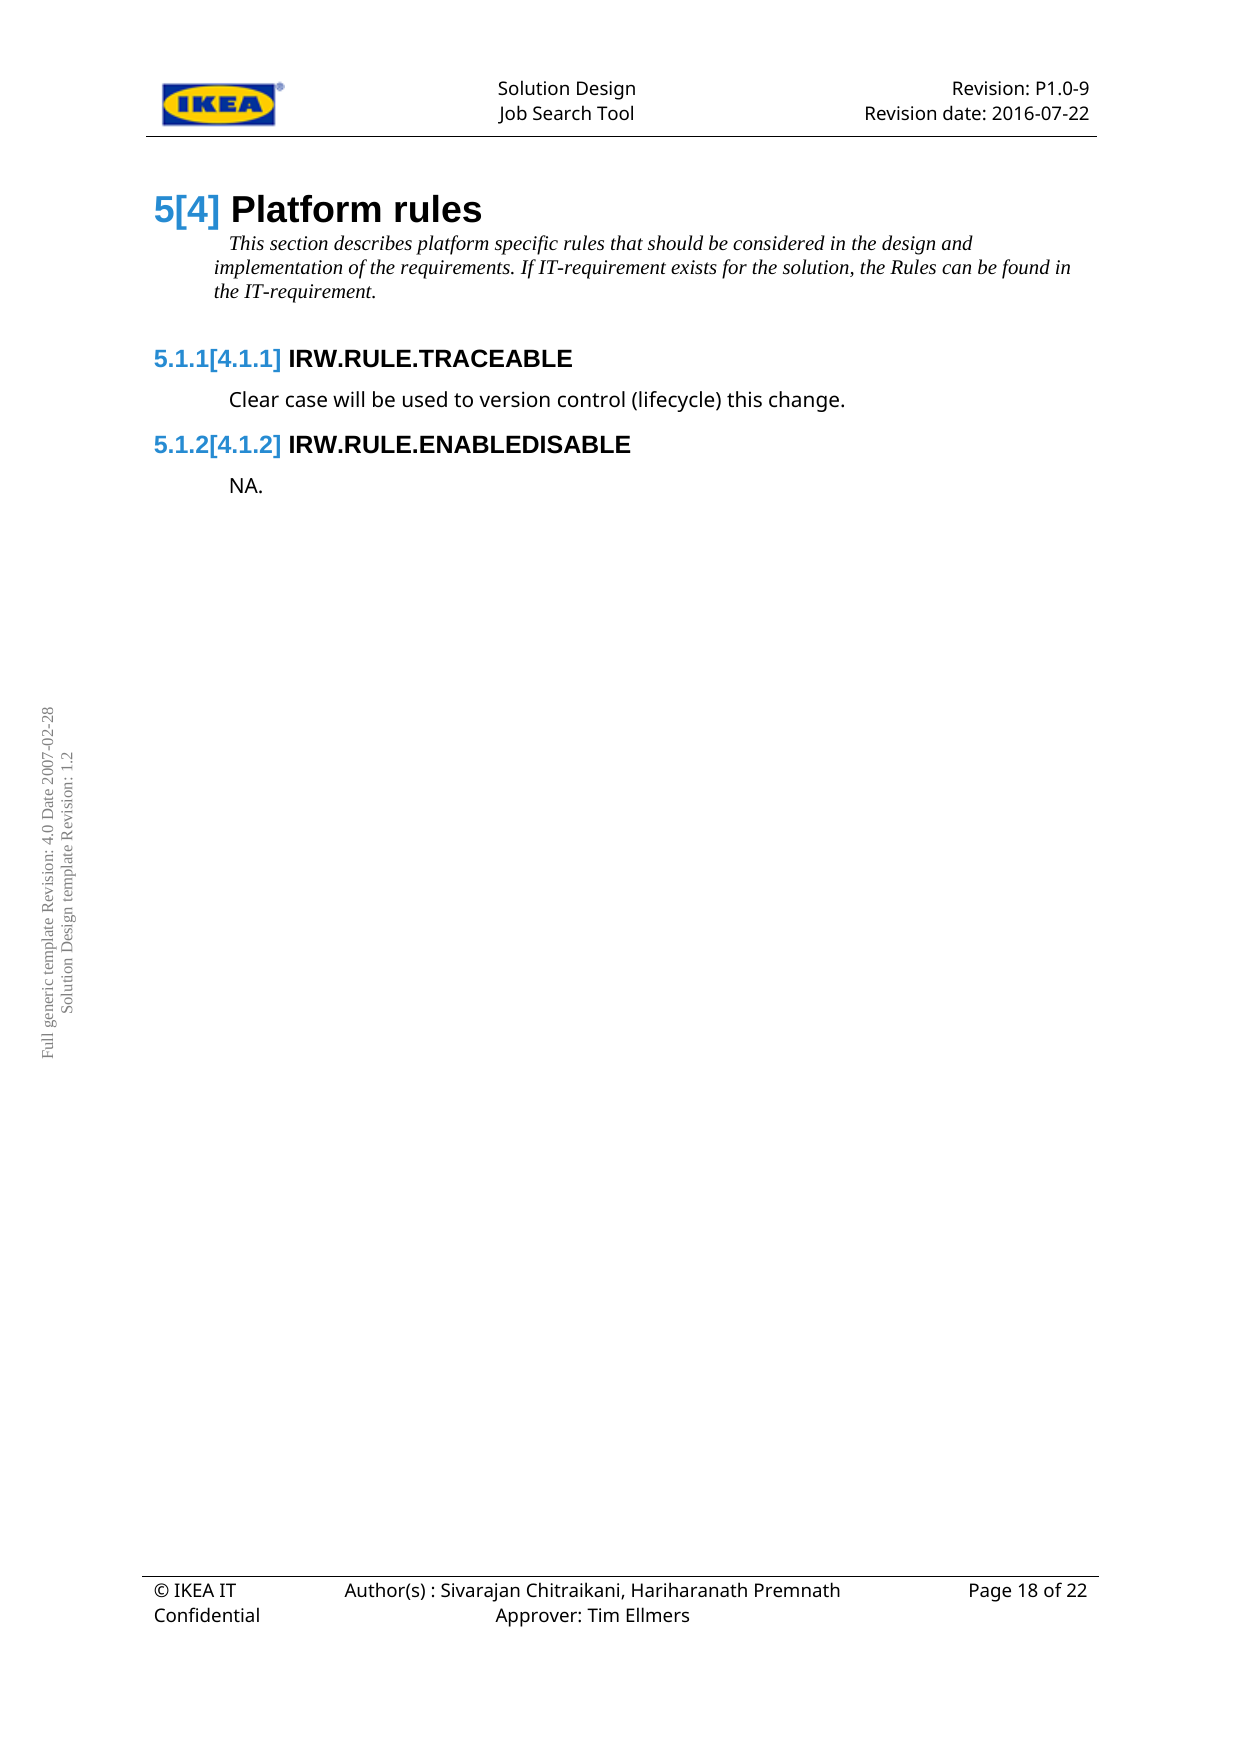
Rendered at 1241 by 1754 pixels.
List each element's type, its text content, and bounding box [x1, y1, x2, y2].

subtitle Platform rules [153, 187, 1087, 231]
text Clear case will be used to version control (lifecycle) this change. [228, 385, 1087, 413]
picture [153, 75, 285, 136]
text NA. [228, 471, 1087, 499]
text This section describes platform specific rules that should be considered in the design and implementation of the requirements. If IT-requirement exists for the solution, the Rules can be found in the IT-requirement. [213, 231, 1087, 303]
subtitle IRW.RULE.TRACEABLE [153, 343, 1087, 372]
subtitle IRW.RULE.ENABLEDISABLE [153, 430, 1087, 459]
